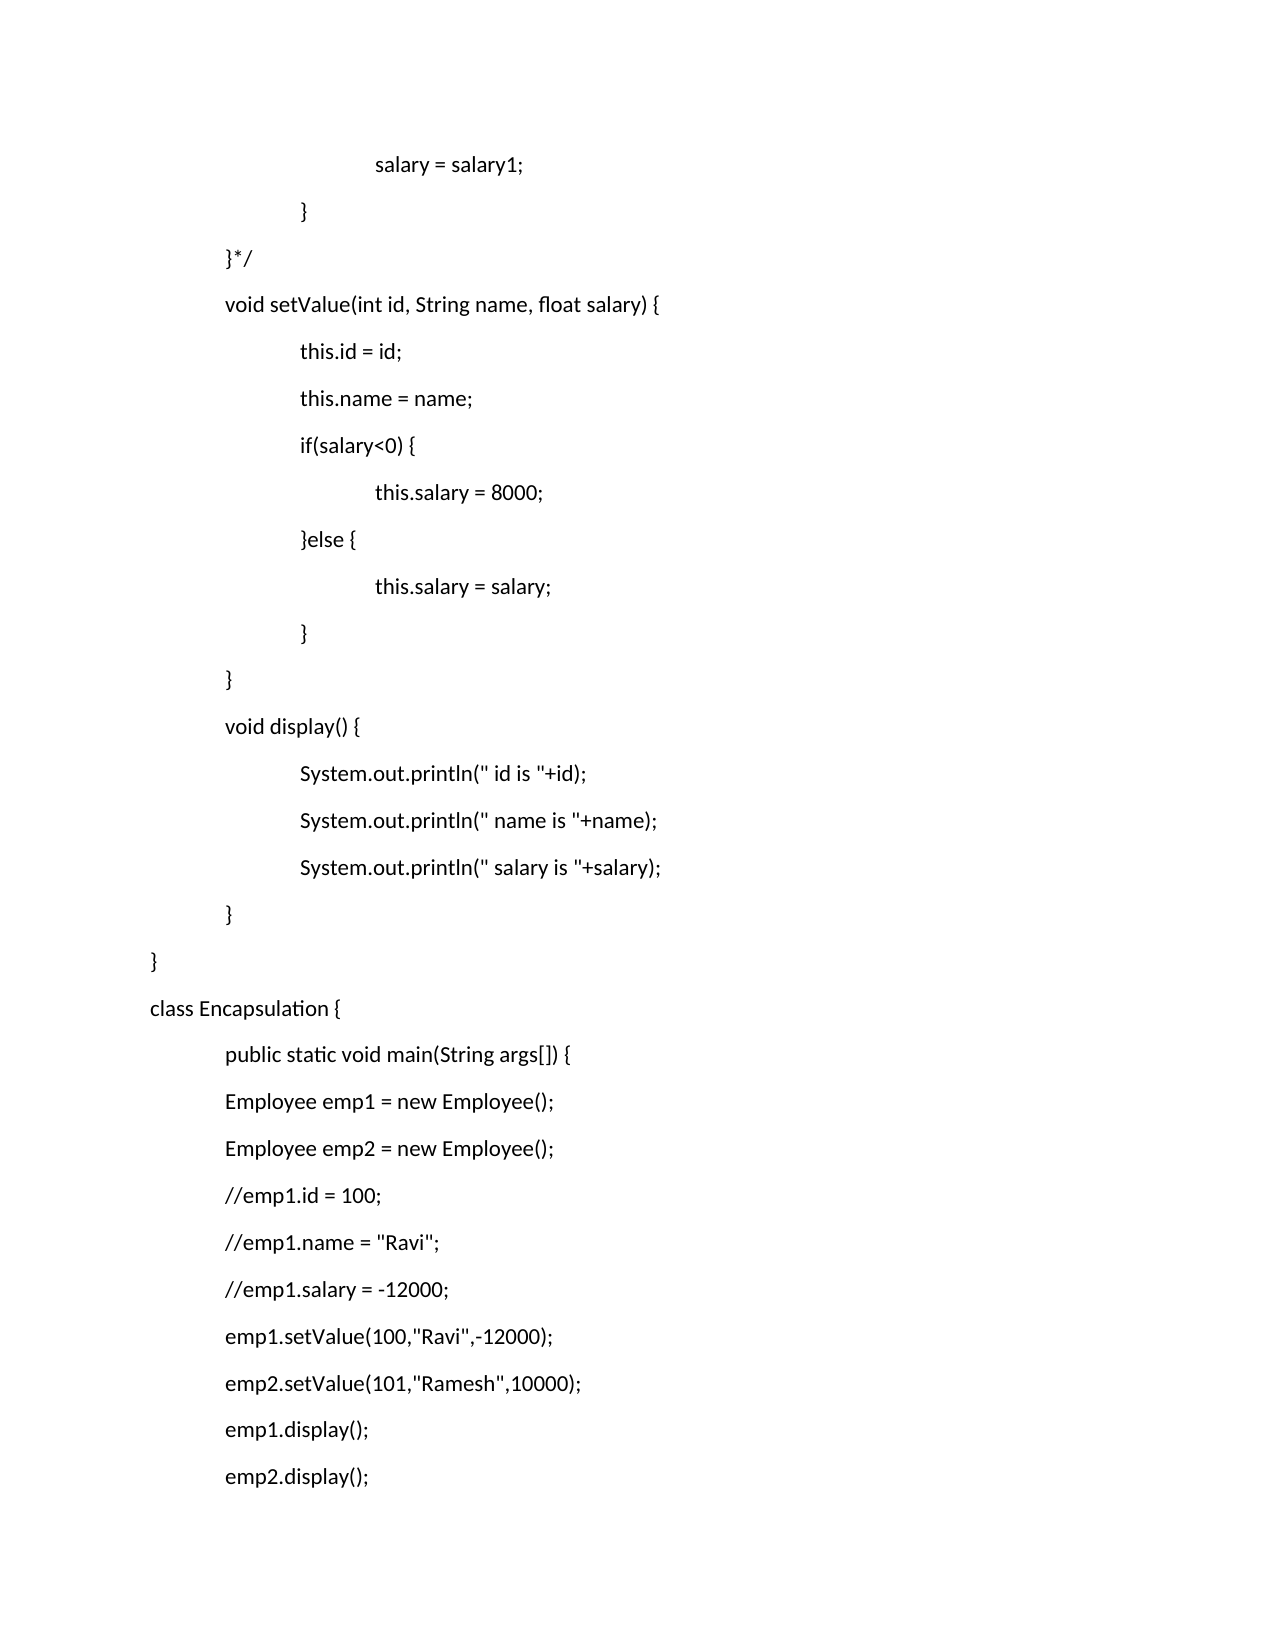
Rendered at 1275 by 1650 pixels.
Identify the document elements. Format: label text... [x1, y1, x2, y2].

text } [150, 197, 1125, 225]
text System.out.println(" name is "+name); [150, 806, 1125, 834]
text this.id = id; [150, 337, 1125, 366]
text emp1.display(); [150, 1416, 1125, 1444]
text Employee emp1 = new Employee(); [150, 1087, 1125, 1116]
text class Encapsulation { [150, 994, 1125, 1022]
text } [150, 947, 1125, 975]
text } [150, 900, 1125, 928]
text System.out.println(" salary is "+salary); [150, 853, 1125, 881]
text }*/ [150, 244, 1125, 272]
text } [150, 619, 1125, 647]
text public static void main(String args[]) { [150, 1041, 1125, 1069]
text this.salary = salary; [150, 572, 1125, 600]
text //emp1.salary = -12000; [150, 1275, 1125, 1303]
text this.name = name; [150, 384, 1125, 412]
text Employee emp2 = new Employee(); [150, 1134, 1125, 1162]
text //emp1.name = "Ravi"; [150, 1228, 1125, 1256]
text }else { [150, 525, 1125, 553]
text System.out.println(" id is "+id); [150, 759, 1125, 787]
text emp1.setValue(100,"Ravi",-12000); [150, 1322, 1125, 1350]
text emp2.display(); [150, 1462, 1125, 1491]
text emp2.setValue(101,"Ramesh",10000); [150, 1369, 1125, 1397]
text void setValue(int id, String name, float salary) { [150, 291, 1125, 319]
text void display() { [150, 712, 1125, 741]
text //emp1.id = 100; [150, 1181, 1125, 1209]
text salary = salary1; [150, 150, 1125, 178]
text this.salary = 8000; [150, 478, 1125, 506]
text } [150, 666, 1125, 694]
text if(salary<0) { [150, 431, 1125, 459]
